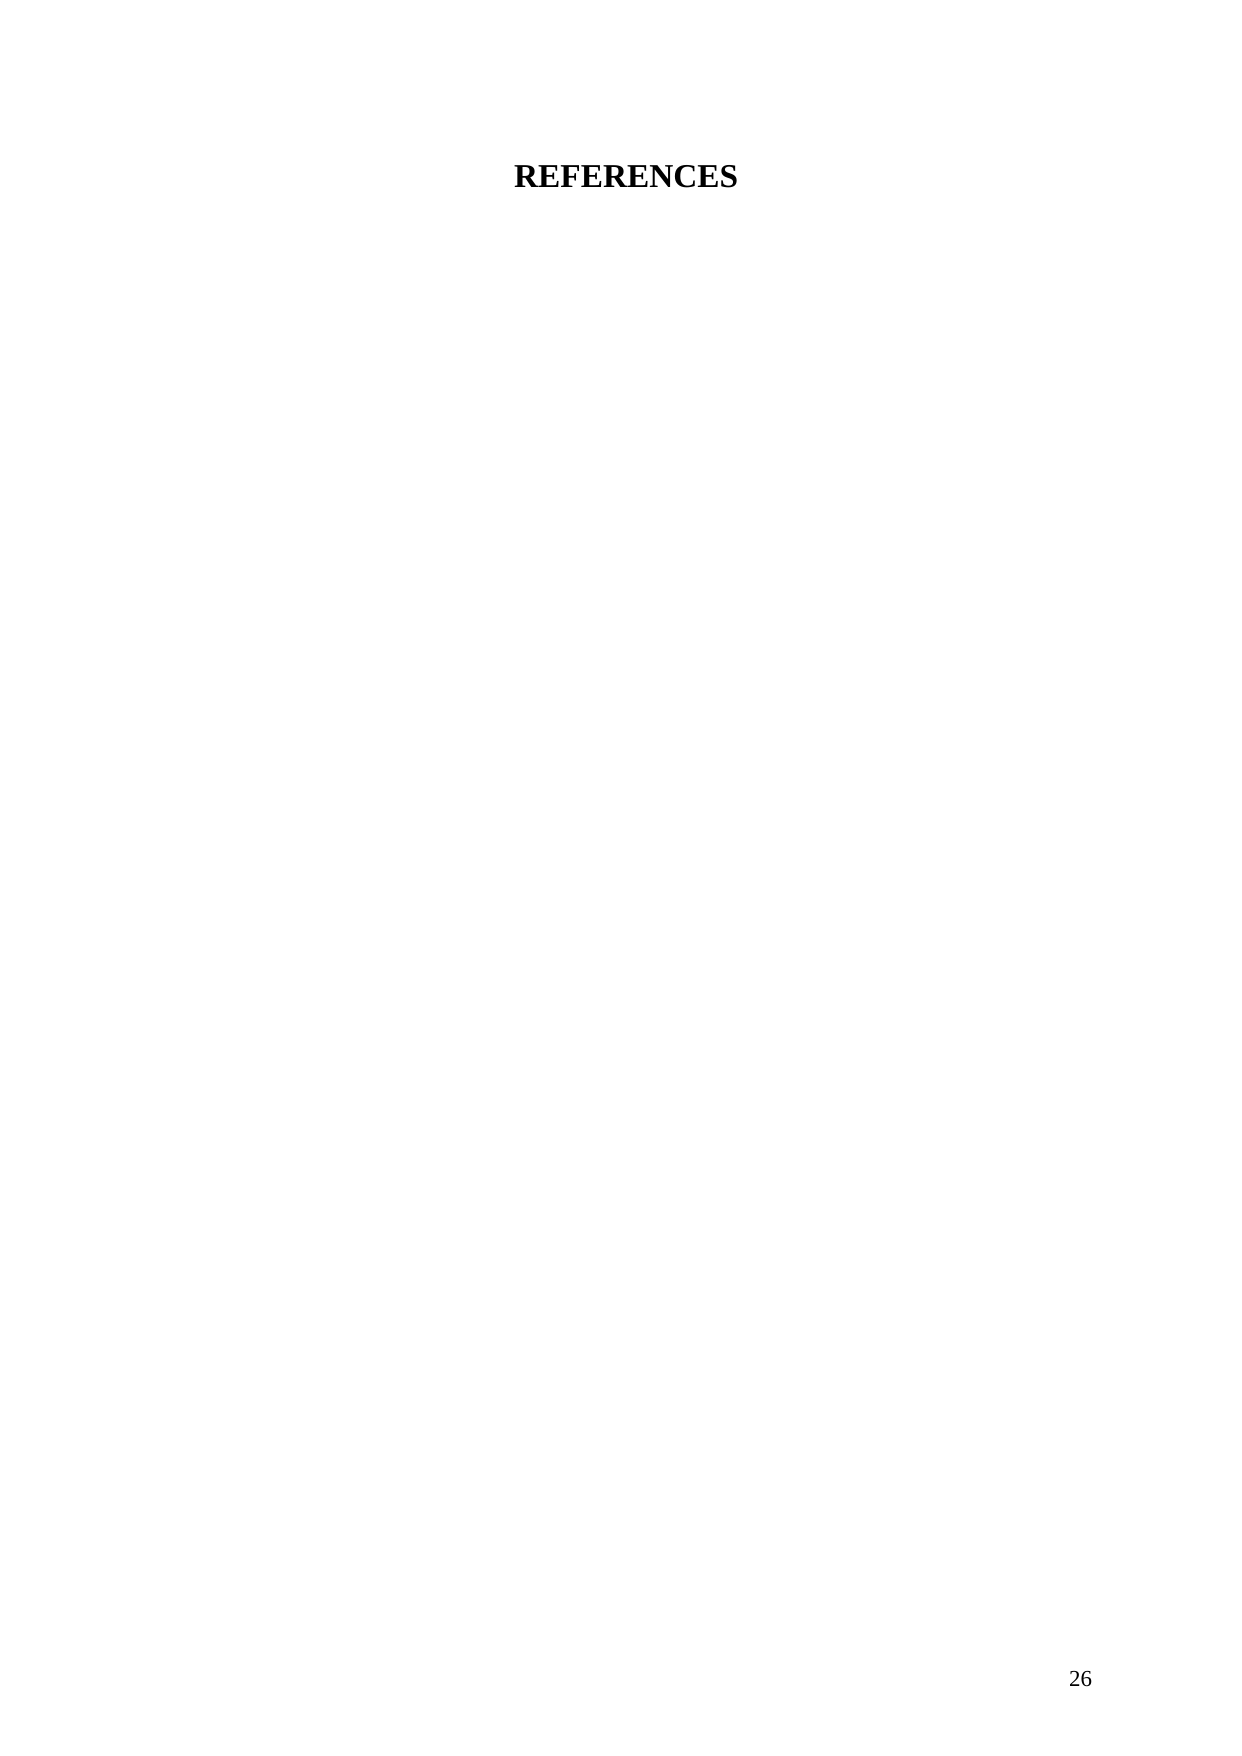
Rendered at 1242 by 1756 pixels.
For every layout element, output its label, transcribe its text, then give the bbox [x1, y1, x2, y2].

subtitle REFERENCES [310, 156, 877, 194]
